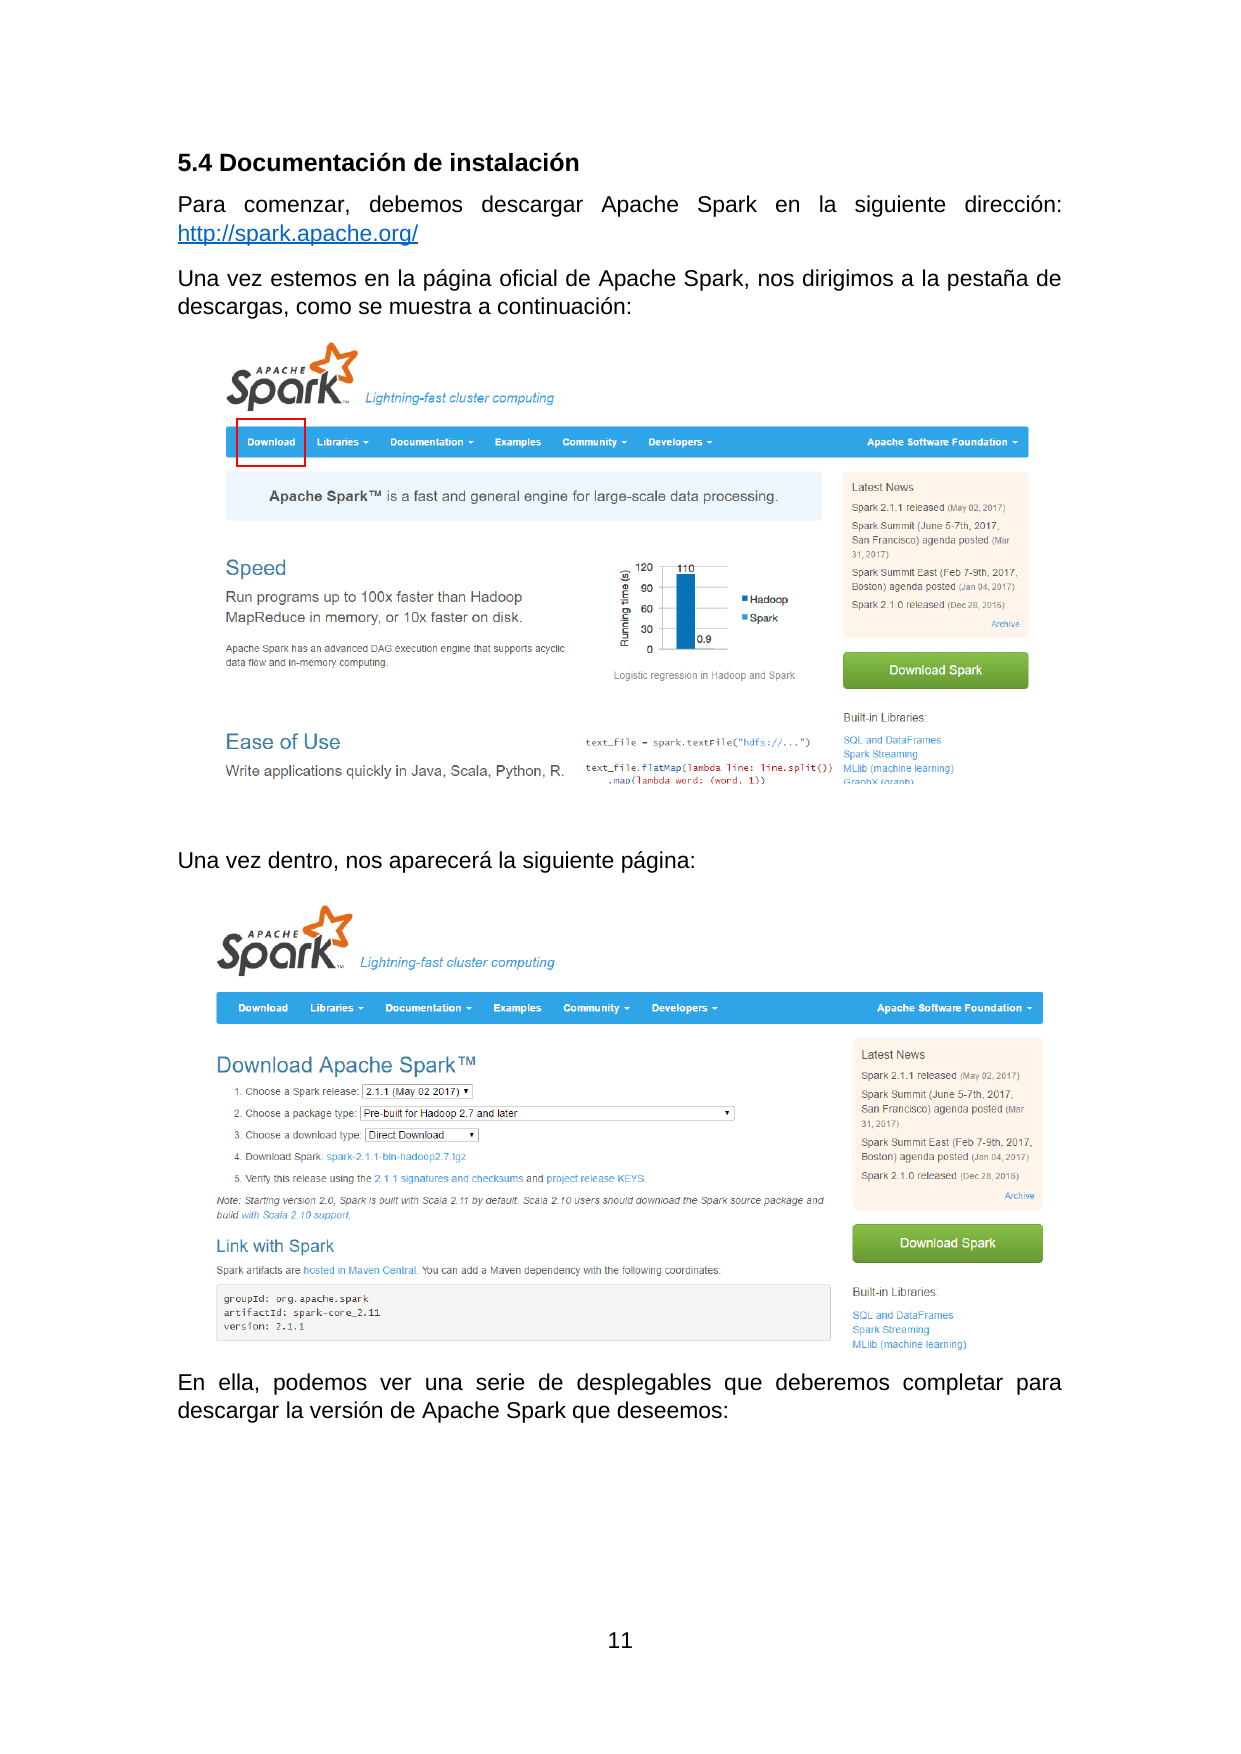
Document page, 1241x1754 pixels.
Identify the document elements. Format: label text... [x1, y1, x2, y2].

text Una vez estemos en la página oficial de Apache Spark, nos dirigimos a la pestaña de descargas, como se muestra a continuación: [177, 265, 1063, 319]
picture [177, 892, 1064, 1351]
text En ella, podemos ver una serie de desplegables que deberemos completar para descargar la versión de Apache Spark que deseemos: [177, 1369, 1063, 1424]
subtitle 5.4 Documentación de instalación [177, 148, 1063, 176]
text Para comenzar, debemos descargar Apache Spark en la siguiente dirección: http://spark.apache.org/ [177, 191, 1063, 246]
text Una vez dentro, nos aparecerá la siguiente página: [177, 847, 1063, 874]
picture [177, 338, 1064, 784]
